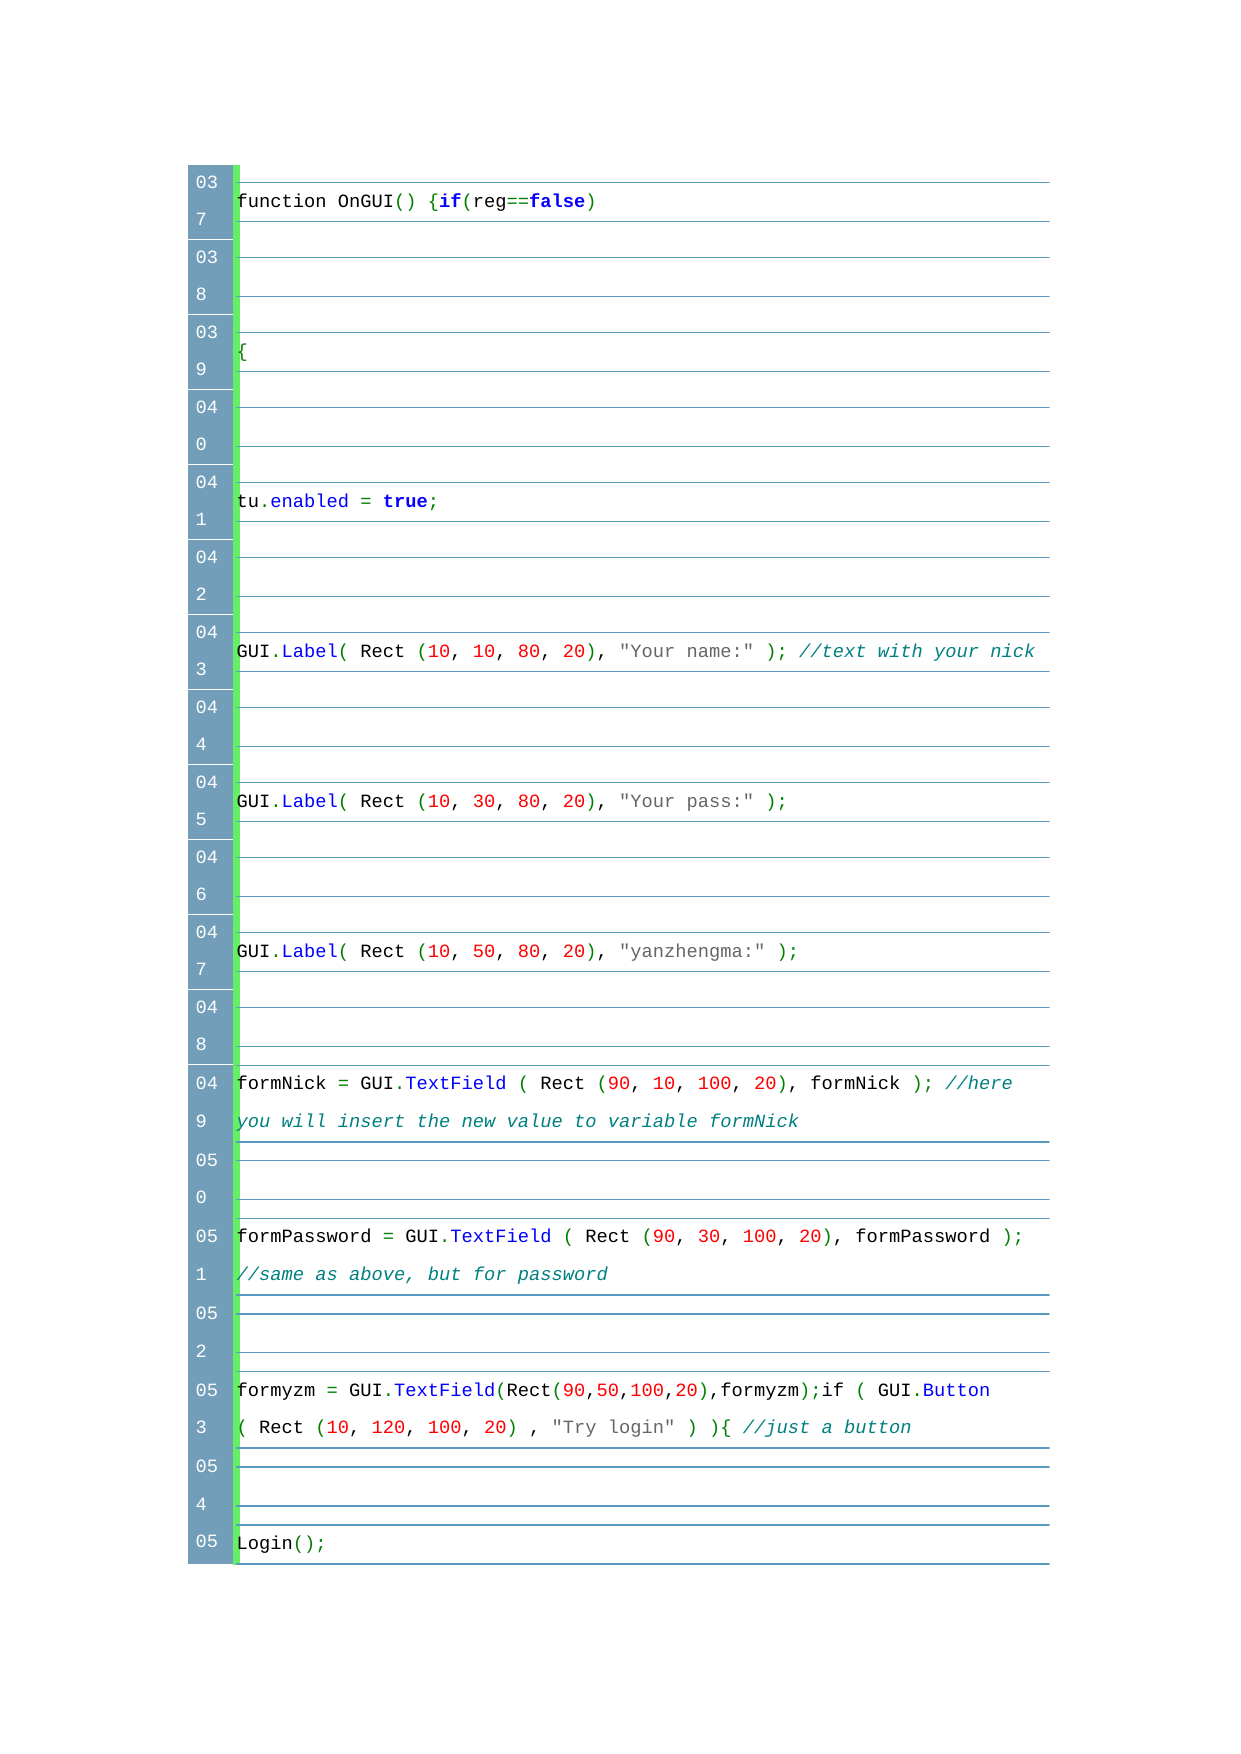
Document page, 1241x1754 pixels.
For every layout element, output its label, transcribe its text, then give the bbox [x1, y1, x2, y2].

table_cell 039 [188, 315, 233, 389]
table_cell 052 [188, 1296, 233, 1371]
table_cell 040 [188, 390, 233, 464]
table_cell formNick = GUI.TextField ( Rect (90, 10, 100, 20), formNick ); //here you will insert the new value to variable formNick [240, 1065, 1053, 1143]
table_cell 042 [188, 540, 233, 614]
table_cell 038 [188, 240, 233, 314]
table_cell 051 [188, 1218, 233, 1296]
table_cell [240, 1296, 1053, 1371]
table_cell [240, 840, 1053, 914]
table_cell [240, 990, 1053, 1064]
table_cell formyzm = GUI.TextField(Rect(90,50,100,20),formyzm);if ( GUI.Button ( Rect (10, 120, 100, 20) , "Try login" ) ){ //just a button [240, 1371, 1053, 1449]
table_cell 044 [188, 690, 233, 764]
table_cell [240, 240, 1053, 314]
table_cell 046 [188, 840, 233, 914]
table_cell 041 [188, 465, 233, 539]
table_cell function OnGUI() {if(reg==false) [240, 165, 1053, 239]
table_cell GUI.Label( Rect (10, 50, 80, 20), "yanzhengma:" ); [240, 915, 1053, 989]
table_cell 055 [188, 1524, 233, 1564]
table_cell [240, 390, 1053, 464]
table_cell [240, 540, 1053, 614]
table_cell tu.enabled = true; [240, 465, 1053, 539]
table_cell 053 [188, 1371, 233, 1449]
table_cell 049 [188, 1065, 233, 1143]
table_cell 043 [188, 615, 233, 689]
table_cell 037 [188, 165, 233, 239]
table_cell 054 [188, 1449, 233, 1524]
table_cell 045 [188, 765, 233, 839]
table_cell GUI.Label( Rect (10, 30, 80, 20), "Your pass:" ); [240, 765, 1053, 839]
table_cell Login(); [240, 1524, 1053, 1564]
table_cell formPassword = GUI.TextField ( Rect (90, 30, 100, 20), formPassword ); //same as above, but for password [240, 1218, 1053, 1296]
table_cell [240, 1449, 1053, 1524]
table_cell 048 [188, 990, 233, 1064]
table_cell GUI.Label( Rect (10, 10, 80, 20), "Your name:" ); //text with your nick [240, 615, 1053, 689]
table_cell { [240, 315, 1053, 389]
table_cell [240, 1143, 1053, 1218]
table_cell 047 [188, 915, 233, 989]
table_cell [240, 690, 1053, 764]
table_cell 050 [188, 1143, 233, 1218]
